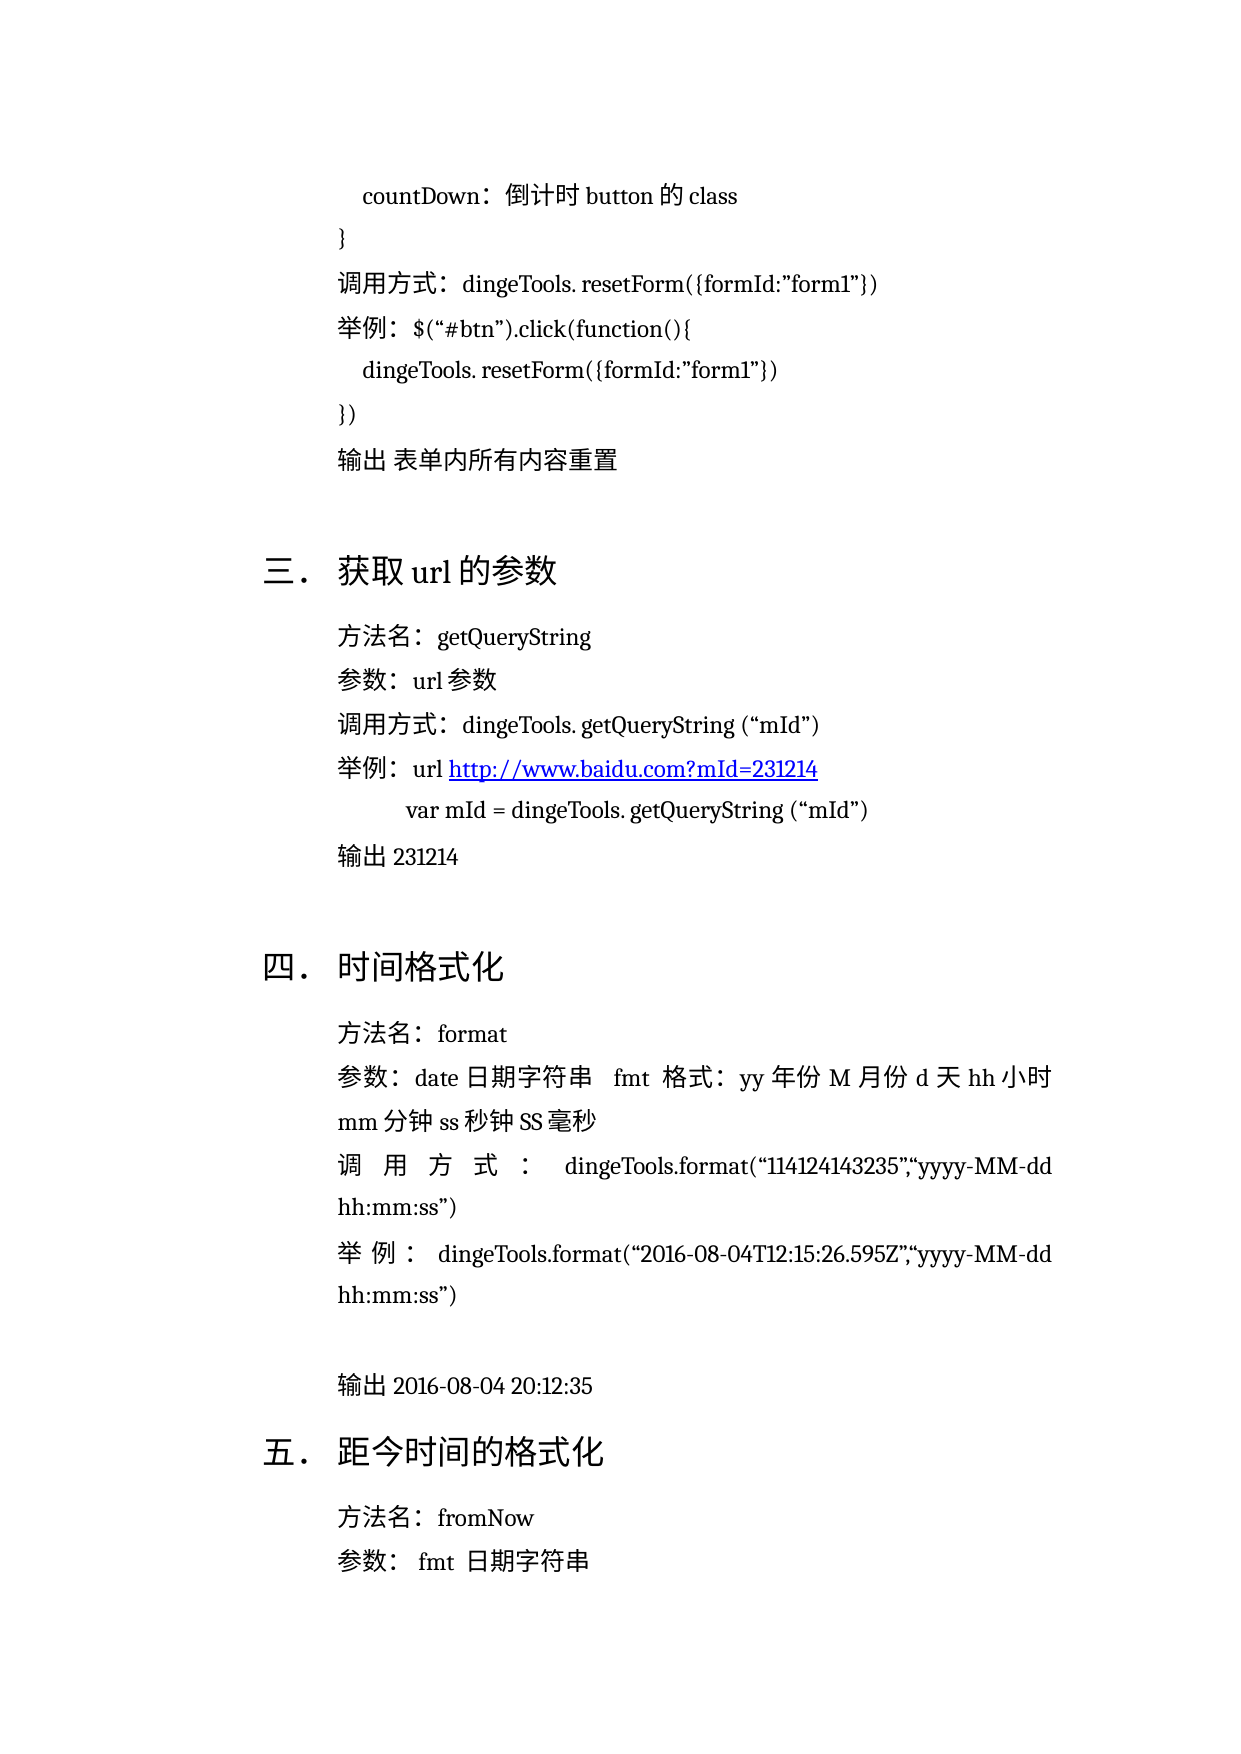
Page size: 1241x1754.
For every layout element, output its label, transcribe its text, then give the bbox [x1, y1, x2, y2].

list 输出 2016-08-04 20:12:35 [337, 1362, 1053, 1406]
list 调用方式：dingeTools. resetForm({formId:”form1”}) [325, 260, 1053, 304]
list 参数：date 日期字符串 fmt 格式：yy 年份 M 月份 d 天 hh小时 mm 分钟 ss 秒钟 SS毫秒 [337, 1053, 1053, 1141]
list countDown：倒计时button的class [337, 172, 1053, 216]
list 举例：dingeTools.format(“2016-08-04T12:15:26.595Z”,“yyyy-MM-dd hh:mm:ss”) [337, 1229, 1053, 1318]
list 参数： fmt 日期字符串 [337, 1538, 1053, 1582]
list 方法名：fromNow [337, 1494, 1053, 1538]
list 方法名：getQueryString [337, 613, 1053, 657]
list 举例：$(“#btn”).click(function(){ [337, 304, 1053, 348]
list var mId = dingeTools. getQueryString (“mId”) [337, 789, 1053, 833]
list 时间格式化 [262, 921, 1053, 1009]
list 参数：url参数 [337, 657, 1053, 701]
list 距今时间的格式化 [262, 1406, 1053, 1494]
list 方法名：format [337, 1009, 1053, 1053]
list 输出 表单内所有内容重置 [337, 436, 1053, 480]
list dingeTools. resetForm({formId:”form1”}) [337, 348, 1053, 392]
list 调用方式：dingeTools.format(“114124143235”,“yyyy-MM-dd hh:mm:ss”) [337, 1141, 1053, 1229]
list 输出 231214 [337, 833, 1053, 877]
list } [337, 216, 1053, 260]
list 获取url的参数 [262, 524, 1053, 613]
list 调用方式：dingeTools. getQueryString (“mId”) [337, 701, 1053, 745]
list 举例：url http://www.baidu.com?mId=231214 [337, 745, 1053, 789]
list }) [337, 392, 1053, 436]
